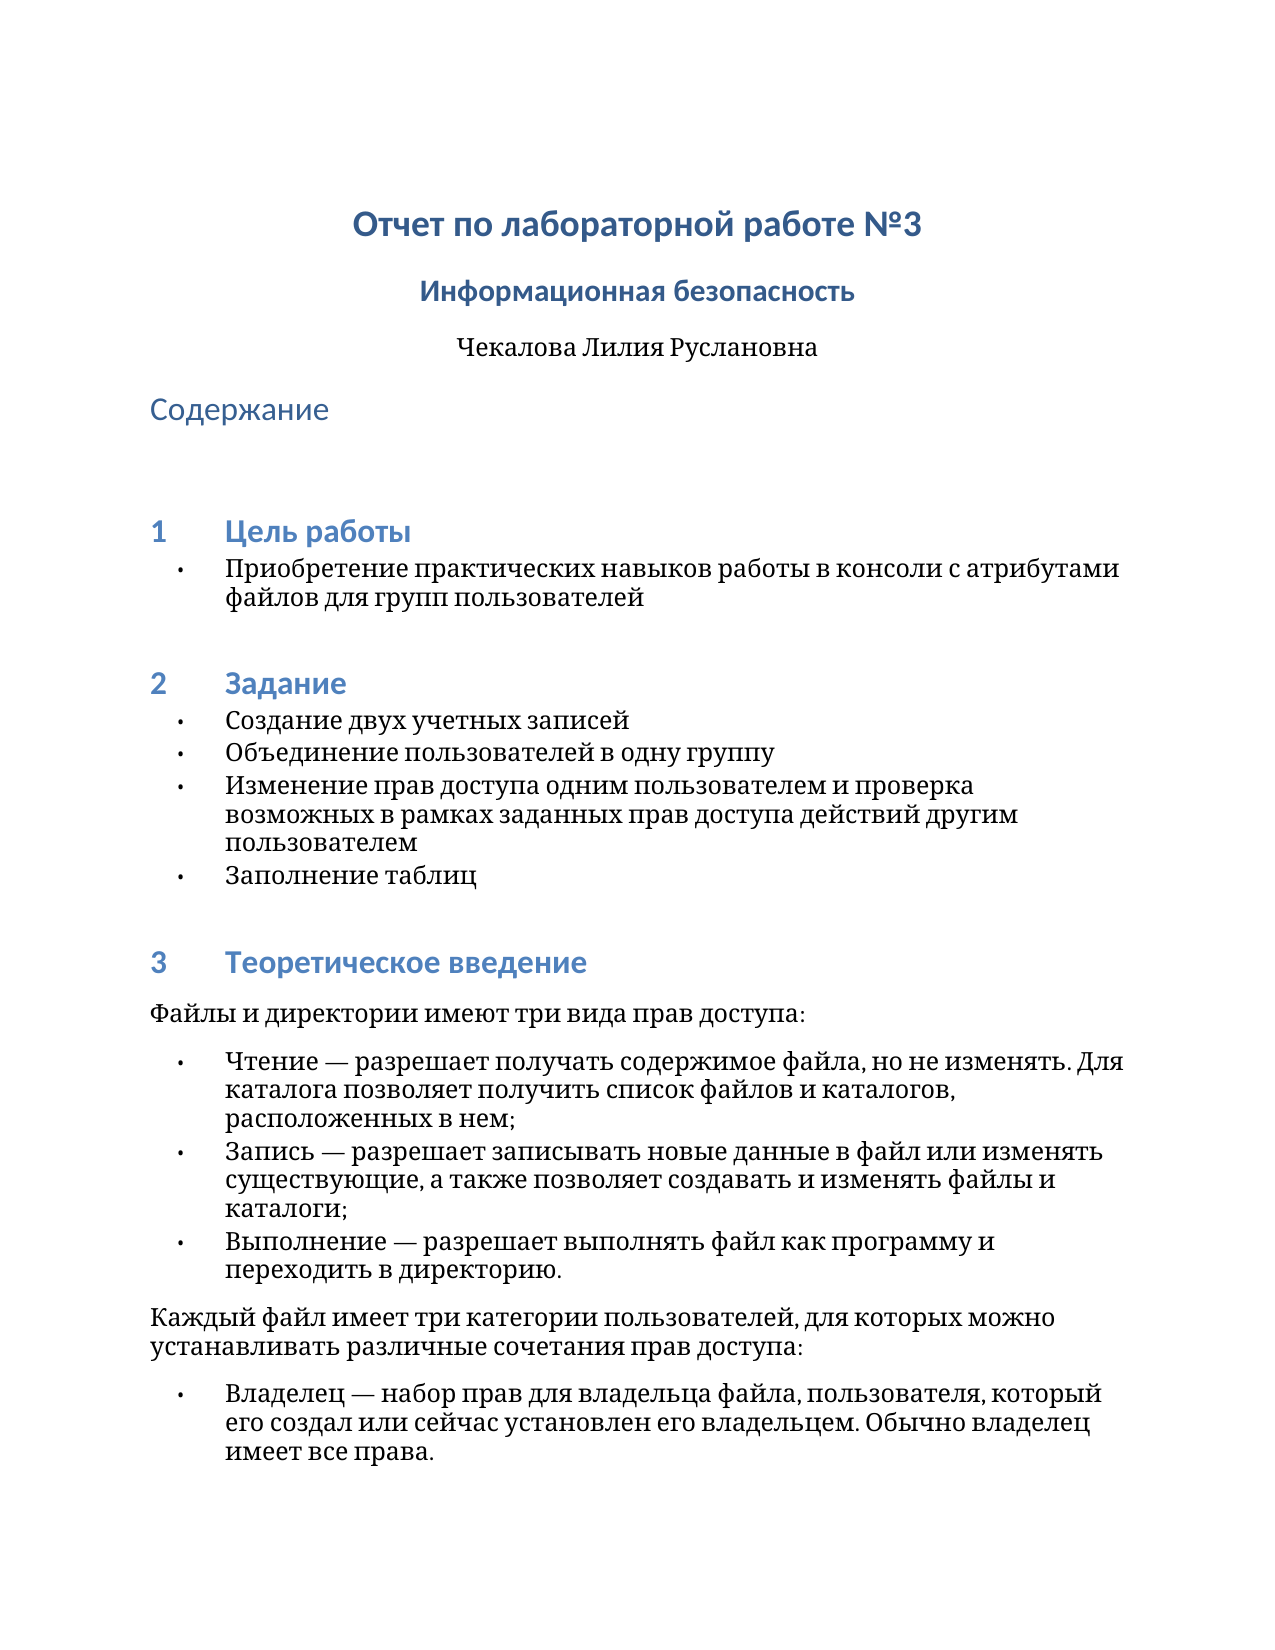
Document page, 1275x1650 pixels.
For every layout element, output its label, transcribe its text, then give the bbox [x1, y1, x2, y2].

subtitle 3 Теоретическое введение [150, 941, 1125, 981]
subtitle 2 Задание [150, 662, 1125, 703]
text Чекалова Лилия Руслановна [150, 334, 1125, 363]
list Создание двух учетных записей [175, 707, 1125, 736]
title Отчет по лабораторной работе №3 [150, 200, 1125, 246]
list Запись — разрешает записывать новые данные в файл или изменять существующие, а также позволяет создавать и изменять файлы и каталоги; [175, 1138, 1125, 1224]
list Владелец — набор прав для владельца файла, пользователя, который его создал или сейчас установлен его владельцем. Обычно владелец имеет все права. [175, 1380, 1125, 1466]
list Выполнение — разрешает выполнять файл как программу и переходить в директорию. [175, 1228, 1125, 1285]
list Приобретение практических навыков работы в консоли с атрибутами файлов для групп пользователей [175, 555, 1125, 612]
list Объединение пользователей в одну группу [175, 739, 1125, 768]
list Чтение — разрешает получать содержимое файла, но не изменять. Для каталога позволяет получить список файлов и каталогов, расположенных в нем; [175, 1048, 1125, 1134]
list Изменение прав доступа одним пользователем и проверка возможных в рамках заданных прав доступа действий другим пользователем [175, 772, 1125, 858]
subtitle 1 Цель работы [150, 510, 1125, 551]
subtitle Информационная безопасность [150, 271, 1125, 309]
text Каждый файл имеет три категории пользователей, для которых можно устанавливать различные сочетания прав доступа: [150, 1304, 1125, 1361]
list Заполнение таблиц [175, 862, 1125, 891]
text Файлы и директории имеют три вида прав доступа: [150, 1000, 1125, 1029]
